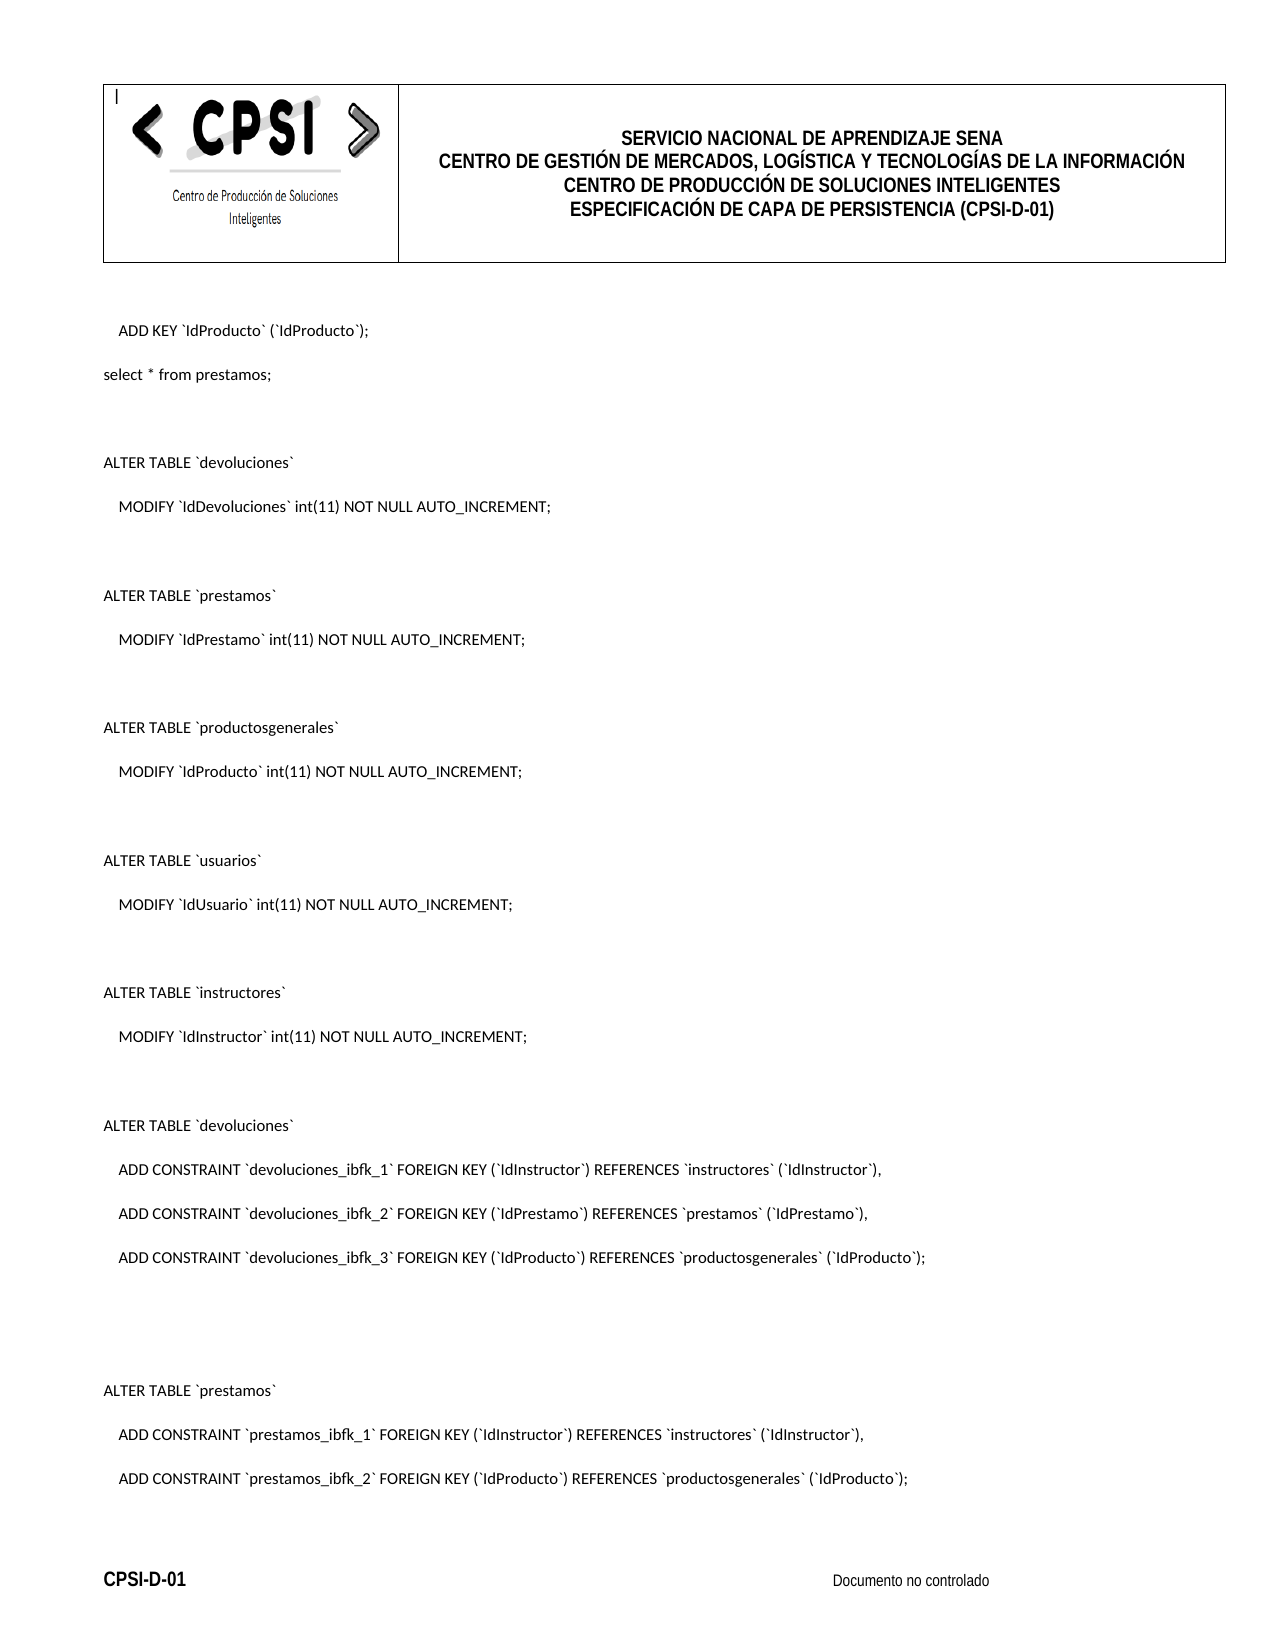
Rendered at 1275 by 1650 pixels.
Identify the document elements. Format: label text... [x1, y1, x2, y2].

text ADD CONSTRAINT `devoluciones_ibfk_2` FOREIGN KEY (`IdPrestamo`) REFERENCES `prestamos` (`IdPrestamo`), [103, 1203, 1204, 1223]
text ALTER TABLE `prestamos` [103, 1380, 1204, 1400]
text ADD CONSTRAINT `devoluciones_ibfk_3` FOREIGN KEY (`IdProducto`) REFERENCES `productosgenerales` (`IdProducto`); [103, 1247, 1204, 1268]
text ADD CONSTRAINT `prestamos_ibfk_1` FOREIGN KEY (`IdInstructor`) REFERENCES `instructores` (`IdInstructor`), [103, 1424, 1204, 1444]
text ALTER TABLE `productosgenerales` [103, 717, 1204, 738]
text MODIFY `IdPrestamo` int(11) NOT NULL AUTO_INCREMENT; [103, 629, 1204, 649]
text select * from prestamos; [103, 364, 1204, 384]
text MODIFY `IdDevoluciones` int(11) NOT NULL AUTO_INCREMENT; [103, 496, 1204, 517]
text MODIFY `IdUsuario` int(11) NOT NULL AUTO_INCREMENT; [103, 894, 1204, 914]
text ADD CONSTRAINT `prestamos_ibfk_2` FOREIGN KEY (`IdProducto`) REFERENCES `productosgenerales` (`IdProducto`); [103, 1468, 1204, 1488]
text MODIFY `IdInstructor` int(11) NOT NULL AUTO_INCREMENT; [103, 1026, 1204, 1047]
picture [129, 85, 385, 232]
text ALTER TABLE `prestamos` [103, 585, 1204, 605]
text ALTER TABLE `instructores` [103, 982, 1204, 1003]
text ADD CONSTRAINT `devoluciones_ibfk_1` FOREIGN KEY (`IdInstructor`) REFERENCES `instructores` (`IdInstructor`), [103, 1159, 1204, 1179]
text ALTER TABLE `devoluciones` [103, 452, 1204, 473]
text MODIFY `IdProducto` int(11) NOT NULL AUTO_INCREMENT; [103, 761, 1204, 782]
text ALTER TABLE `usuarios` [103, 850, 1204, 870]
text ADD KEY `IdProducto` (`IdProducto`); [103, 320, 1204, 340]
text ALTER TABLE `devoluciones` [103, 1115, 1204, 1135]
